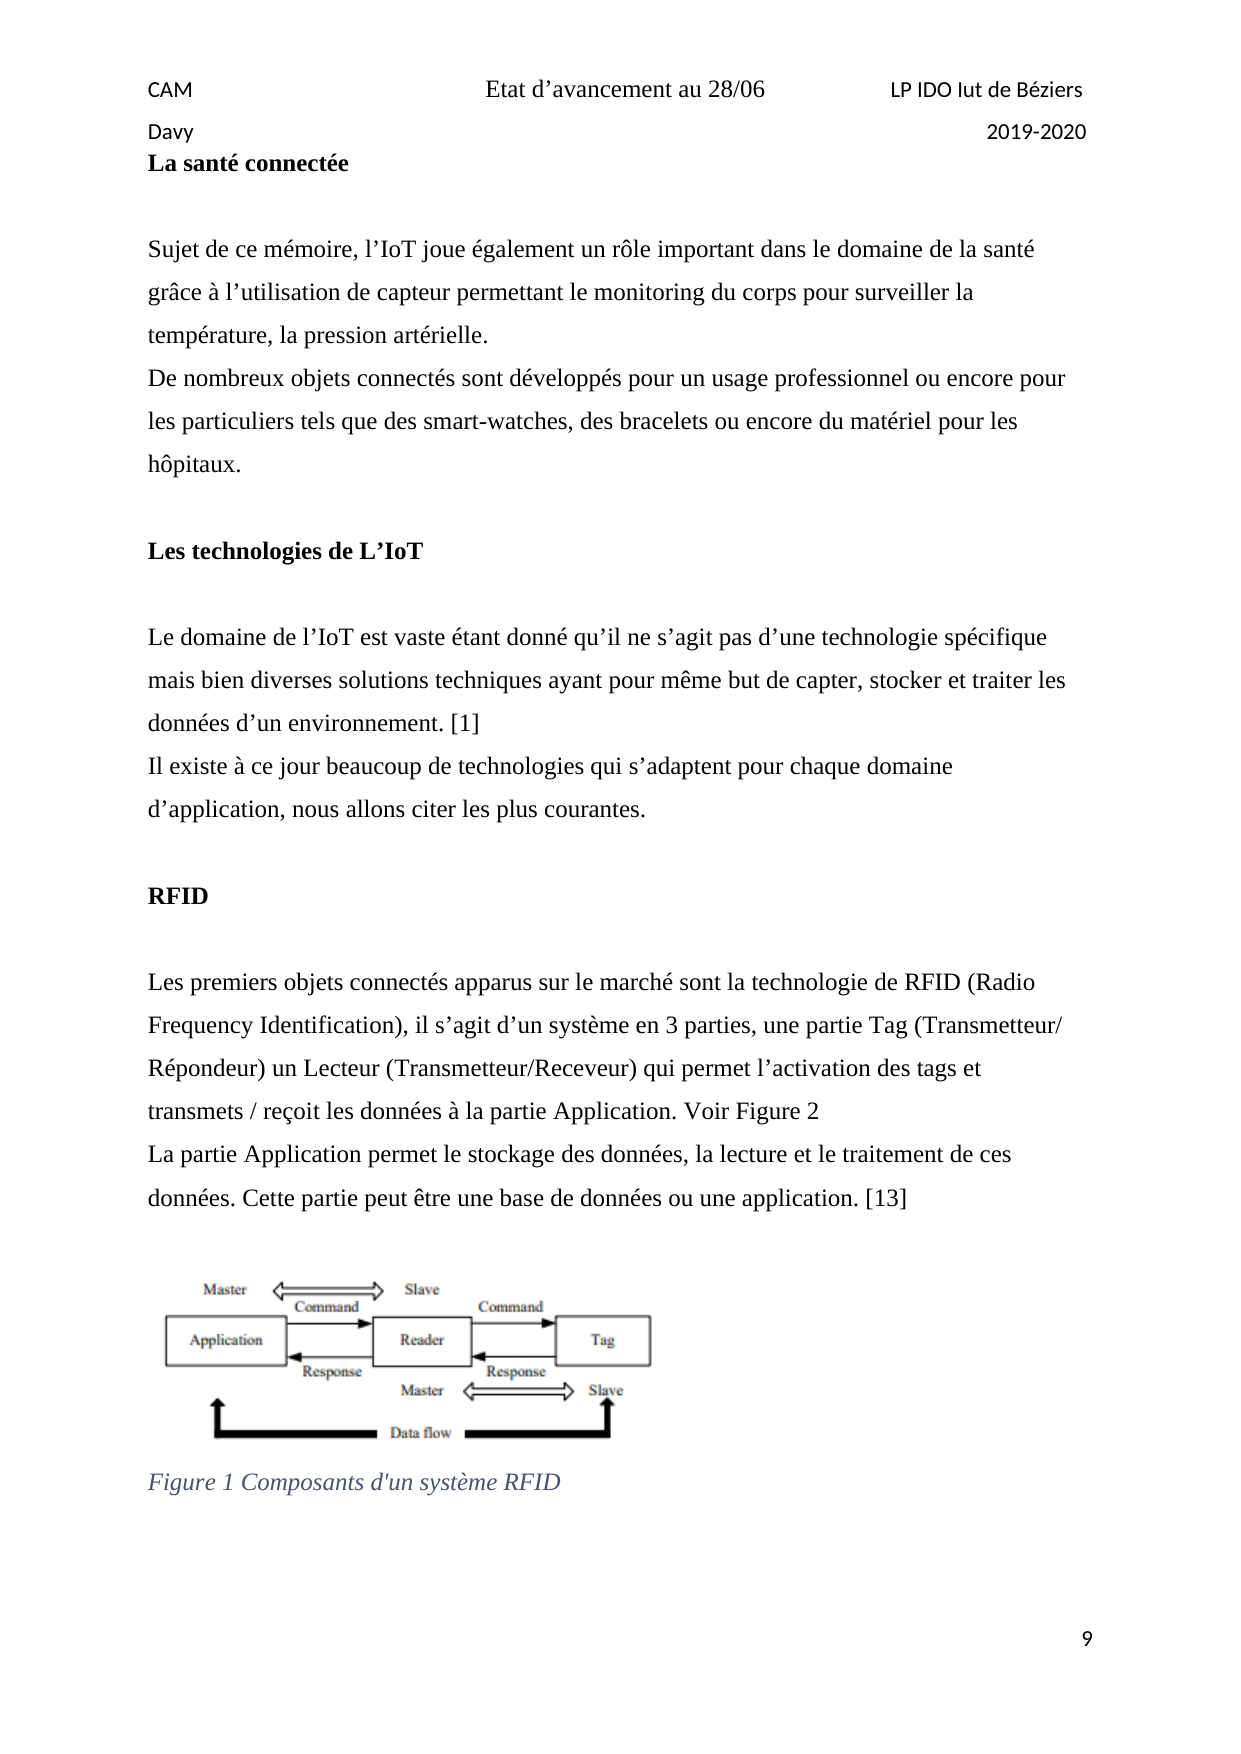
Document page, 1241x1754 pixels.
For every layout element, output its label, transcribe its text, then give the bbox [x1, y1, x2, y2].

picture [147, 1268, 672, 1454]
text Les technologies de L’IoT [148, 536, 1093, 564]
text Le domaine de l’IoT est vaste étant donné qu’il ne s’agit pas d’une technologie spécifique mais bien diverses solutions techniques ayant pour même but de capter, stocker et traiter les données d’un environnement. [1] [148, 622, 1093, 737]
text La partie Application permet le stockage des données, la lecture et le traitement de ces données. Cette partie peut être une base de données ou une application. [13] [148, 1139, 1093, 1211]
text De nombreux objets connectés sont développés pour un usage professionnel ou encore pour les particuliers tels que des smart-watches, des bracelets ou encore du matériel pour les hôpitaux. [148, 363, 1093, 478]
text La santé connectée [148, 148, 1093, 176]
text Figure 1 Composants d'un système RFID [148, 1467, 1093, 1496]
text Sujet de ce mémoire, l’IoT joue également un rôle important dans le domaine de la santé grâce à l’utilisation de capteur permettant le monitoring du corps pour surveiller la température, la pression artérielle. [148, 234, 1093, 349]
text Les premiers objets connectés apparus sur le marché sont la technologie de RFID (Radio Frequency Identification), il s’agit d’un système en 3 parties, une partie Tag (Transmetteur/ Répondeur) un Lecteur (Transmetteur/Receveur) qui permet l’activation des tags et transmets / reçoit les données à la partie Application. Voir Figure 2 [148, 967, 1093, 1125]
text Il existe à ce jour beaucoup de technologies qui s’adaptent pour chaque domaine d’application, nous allons citer les plus courantes. [148, 751, 1093, 823]
text RFID [148, 881, 1093, 909]
